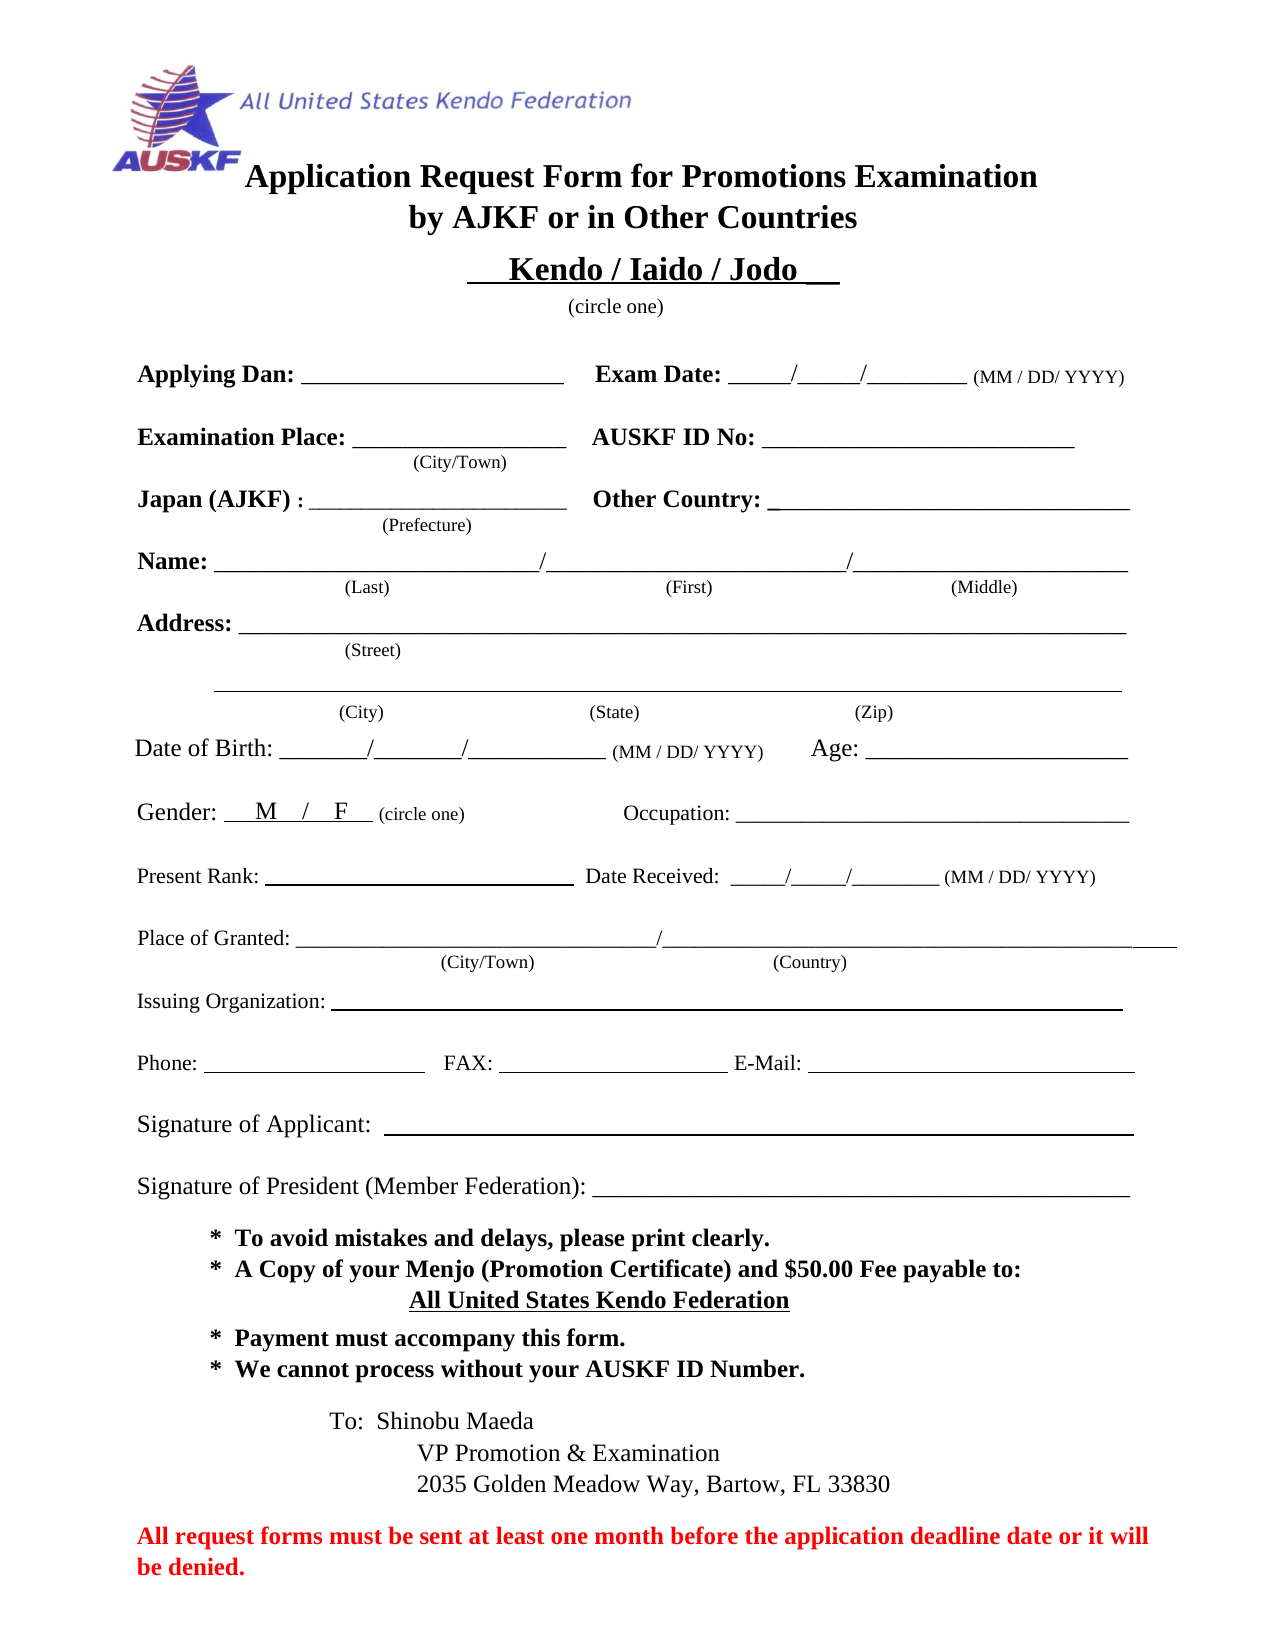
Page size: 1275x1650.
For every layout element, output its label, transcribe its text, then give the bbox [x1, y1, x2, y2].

text * A Copy of your Menjo (Promotion Certificate) and $50.00 Fee payable to: [209, 1253, 1137, 1284]
text Gender: M / F (circle one) Occupation: ____________________________________ [137, 794, 1181, 826]
text * To avoid mistakes and delays, please print clearly. [209, 1221, 1181, 1253]
text FAX: E-Mail: [443, 1044, 1181, 1076]
text Signature of Applicant: [137, 1107, 1181, 1138]
text * We cannot process without your AUSKF ID Number. [209, 1353, 1181, 1384]
text Japan (AJKF) : _________________________ Other Country: _____________________________ [137, 482, 1187, 513]
text Place of Granted: _________________________________/___________________________________________ [137, 919, 1181, 951]
text by AJKF or in Other Countries [125, 198, 1181, 236]
text 2035 Golden Meadow Way, Bartow, FL 33830 [329, 1467, 1181, 1498]
text Phone: [137, 1044, 432, 1076]
text (City/Town) (Country) [137, 951, 1181, 982]
text Present Rank: Date Received: _____/_____/________ (MM / DD/ YYYY) [137, 857, 1187, 888]
text (Last) (First) (Middle) [125, 576, 1181, 607]
text * Payment must accompany this form. [209, 1321, 1181, 1353]
text Applying Dan: _____________________ Exam Date: _____/_____/________ (MM / DD/ YYYY) [137, 357, 1275, 388]
text Signature of President (Member Federation): ___________________________________________ [137, 1169, 1181, 1201]
text (Prefecture) [125, 513, 1181, 544]
text Date of Birth: _______/_______/___________ (MM / DD/ YYYY) Age: _____________________ [125, 732, 1181, 763]
text Address: _______________________________________________________________________ [137, 607, 1181, 638]
text (City/Town) [137, 451, 1181, 482]
picture [81, 47, 680, 200]
text All request forms must be sent at least one month before the application deadline date or it will be denied. [137, 1519, 1174, 1582]
text To: Shinobu Maeda [329, 1405, 1181, 1436]
text Issuing Organization: [137, 982, 1181, 1013]
text (Street) [125, 638, 1181, 669]
text Name: __________________________/________________________/______________________ [137, 544, 1181, 576]
text VP Promotion & Examination [329, 1436, 1181, 1467]
text All United States Kendo Federation [209, 1284, 1138, 1315]
text Application Request Form for Promotions Examination [125, 154, 1181, 196]
text Examination Place: _________________ AUSKF ID No: _________________________ [137, 419, 1275, 451]
text (City) (State) (Zip) [339, 701, 1181, 732]
text Kendo / Iaido / Jodo __ (circle one) [365, 253, 866, 319]
